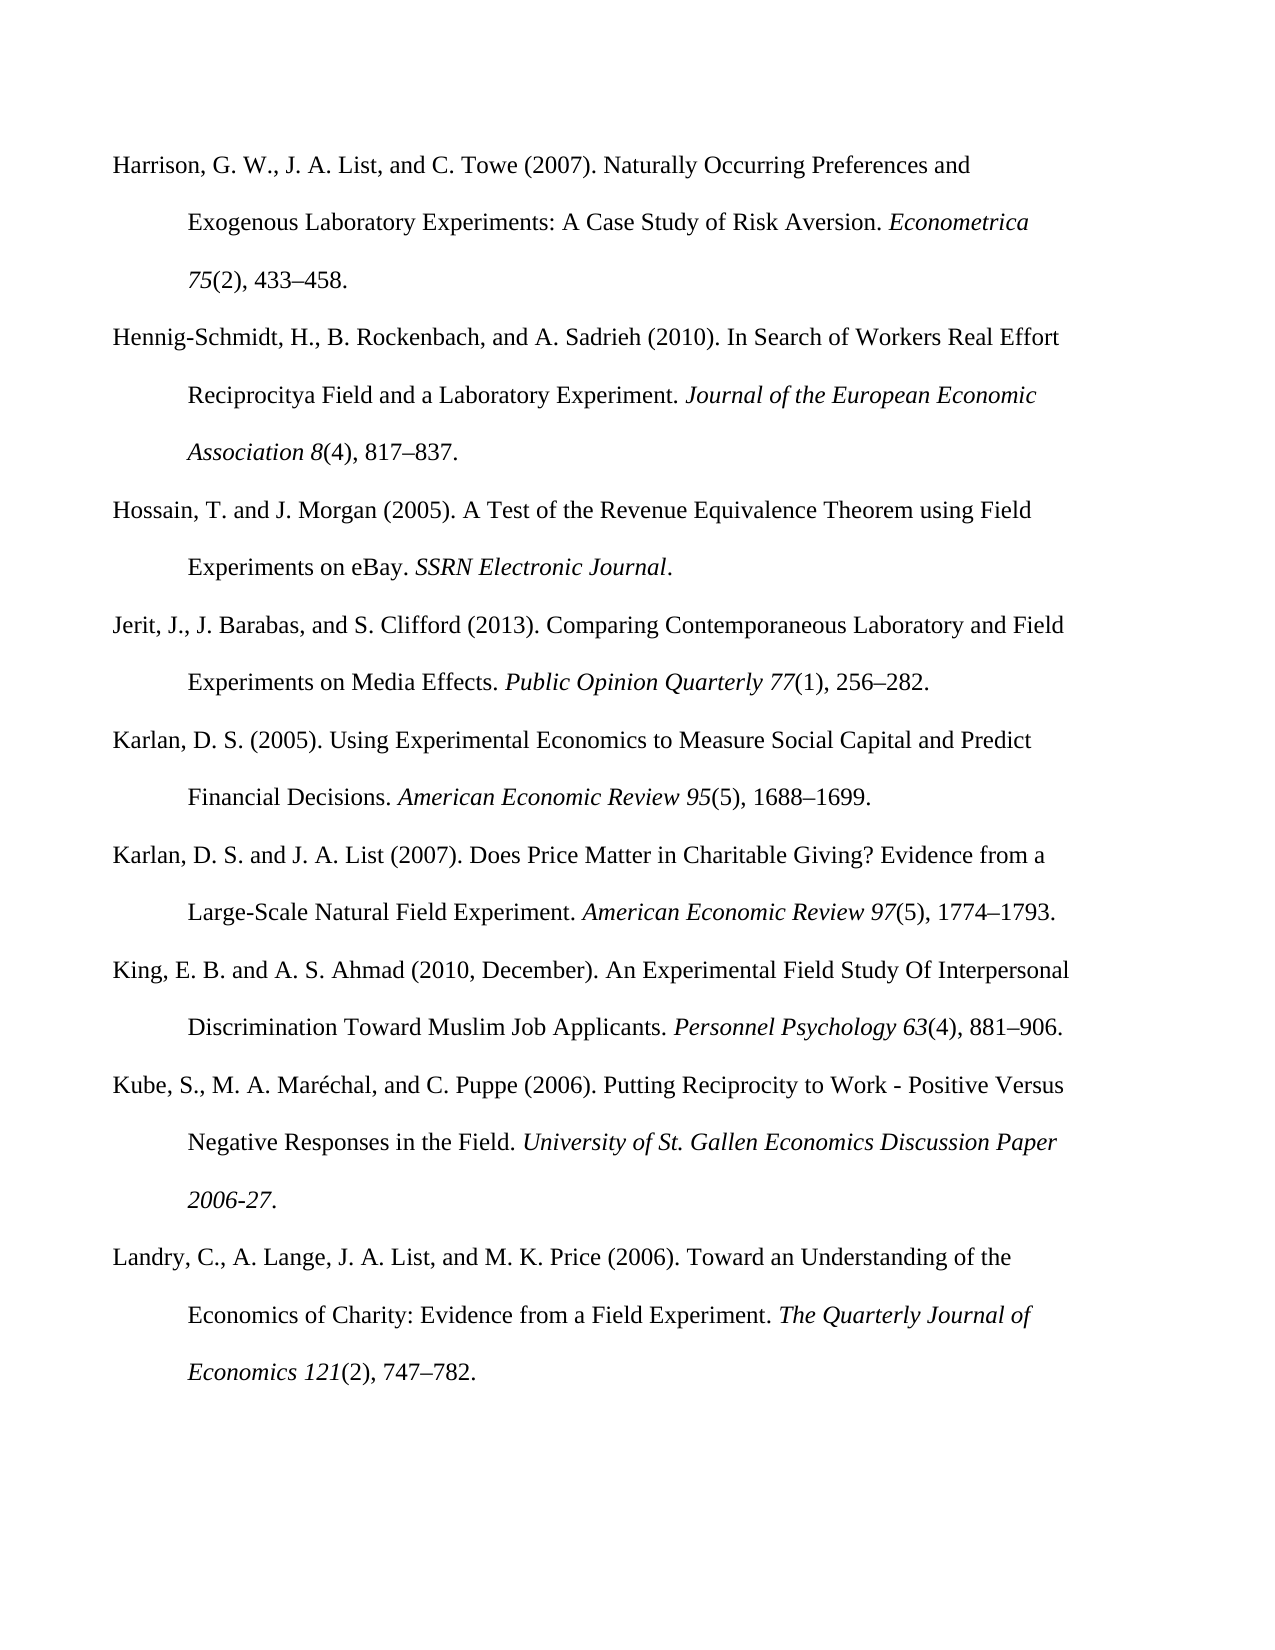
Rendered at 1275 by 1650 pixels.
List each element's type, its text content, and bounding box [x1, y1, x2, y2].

text Landry, C., A. Lange, J. A. List, and M. K. Price (2006). Toward an Understanding of the Economics of Charity: Evidence from a Field Experiment. The Quarterly Journal of Economics 121(2), 747–782. [112, 1242, 1087, 1386]
text King, E. B. and A. S. Ahmad (2010, December). An Experimental Field Study Of Interpersonal Discrimination Toward Muslim Job Applicants. Personnel Psychology 63(4), 881–906. [112, 955, 1087, 1041]
text Karlan, D. S. (2005). Using Experimental Economics to Measure Social Capital and Predict Financial Decisions. American Economic Review 95(5), 1688–1699. [112, 725, 1087, 811]
text Karlan, D. S. and J. A. List (2007). Does Price Matter in Charitable Giving? Evidence from a Large-Scale Natural Field Experiment. American Economic Review 97(5), 1774–1793. [112, 840, 1087, 926]
text Hennig-Schmidt, H., B. Rockenbach, and A. Sadrieh (2010). In Search of Workers Real Effort Reciprocitya Field and a Laboratory Experiment. Journal of the European Economic Association 8(4), 817–837. [112, 322, 1087, 466]
text Harrison, G. W., J. A. List, and C. Towe (2007). Naturally Occurring Preferences and Exogenous Laboratory Experiments: A Case Study of Risk Aversion. Econometrica 75(2), 433–458. [112, 150, 1087, 294]
text Hossain, T. and J. Morgan (2005). A Test of the Revenue Equivalence Theorem using Field Experiments on eBay. SSRN Electronic Journal. [112, 495, 1087, 581]
text Kube, S., M. A. Maréchal, and C. Puppe (2006). Putting Reciprocity to Work - Positive Versus Negative Responses in the Field. University of St. Gallen Economics Discussion Paper 2006-27. [112, 1070, 1087, 1214]
text Jerit, J., J. Barabas, and S. Clifford (2013). Comparing Contemporaneous Laboratory and Field Experiments on Media Effects. Public Opinion Quarterly 77(1), 256–282. [112, 610, 1087, 696]
